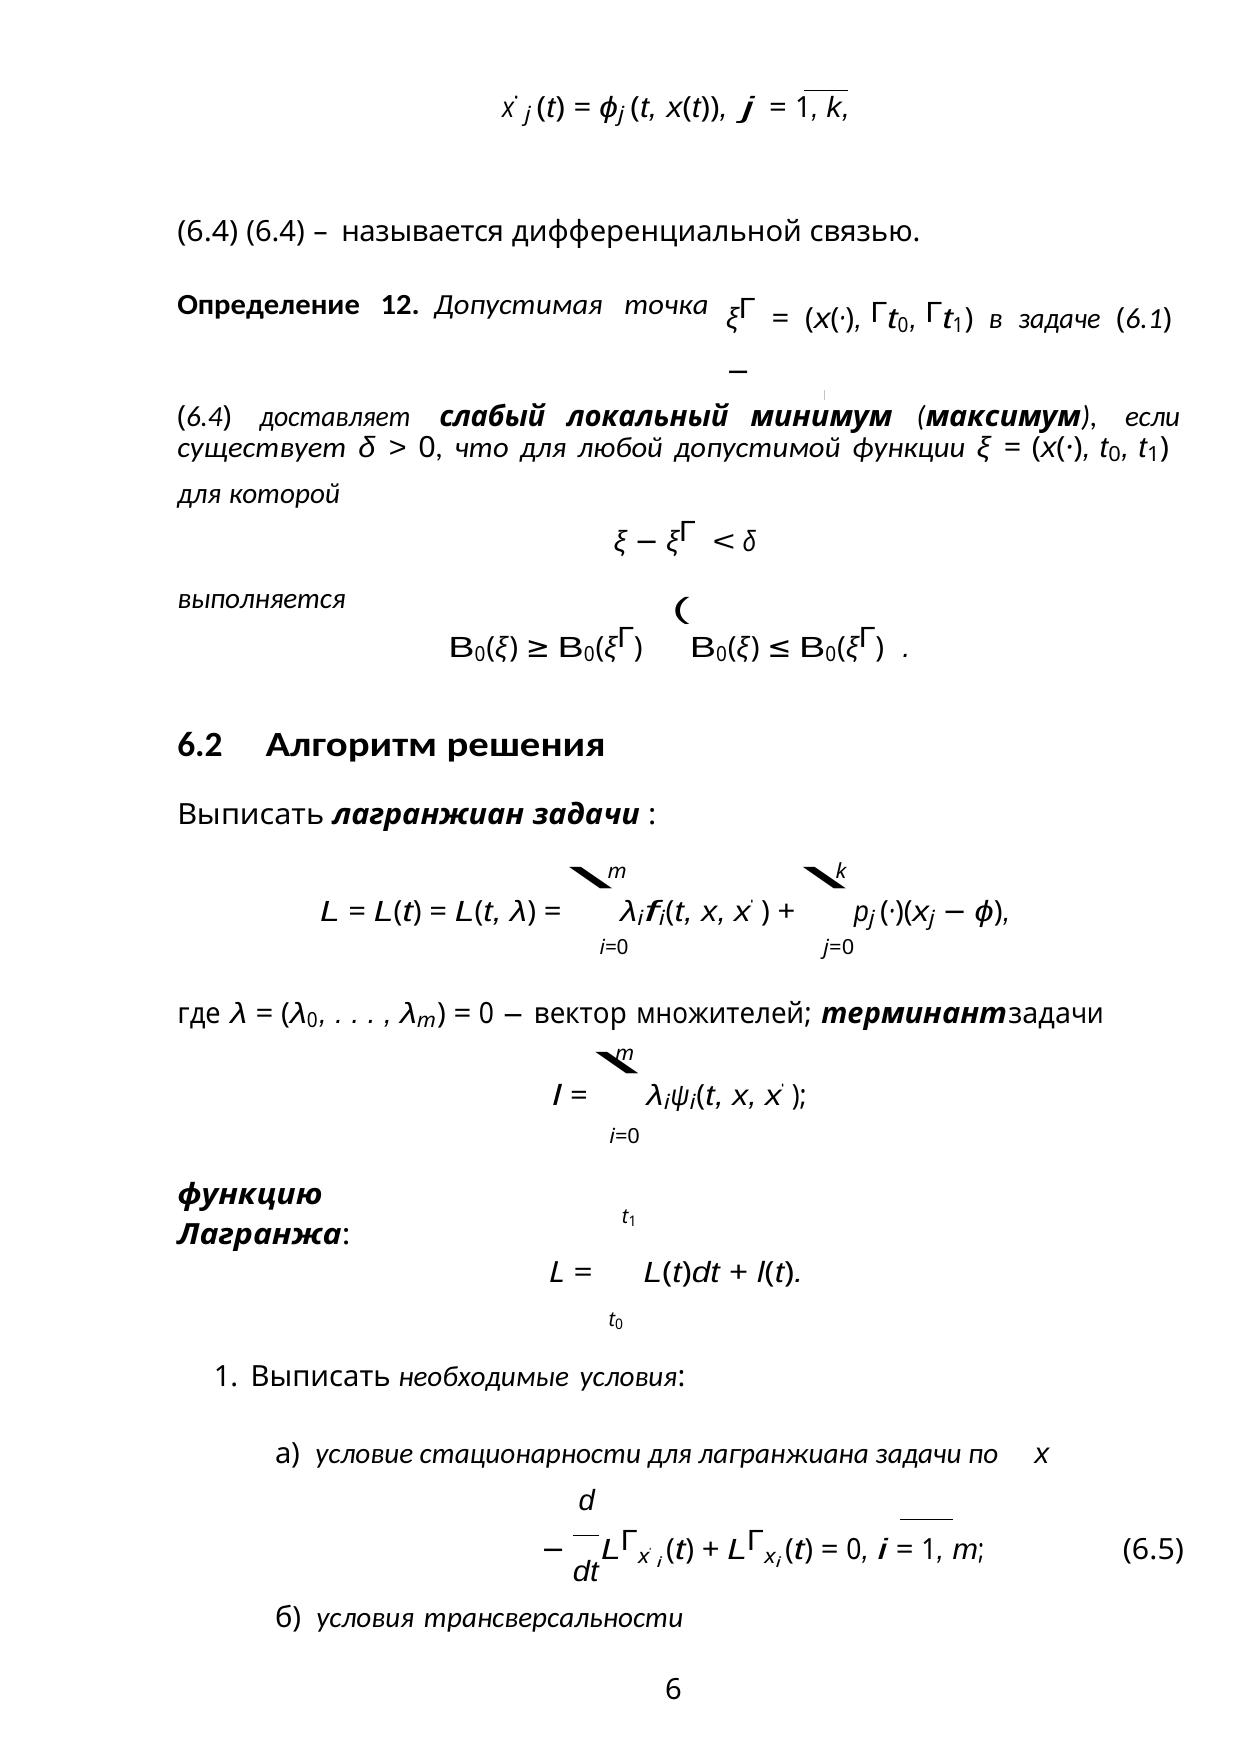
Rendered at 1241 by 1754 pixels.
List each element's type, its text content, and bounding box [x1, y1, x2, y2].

text d [261, 1496, 911, 1514]
text m [243, 1050, 618, 1063]
text l = \ λiψi(t, x, x˙ ); [261, 1063, 1097, 1116]
text i=0 [243, 1121, 1006, 1150]
text выполняется [177, 581, 350, 616]
text x˙ j (t) = ϕj (t, x(t)), j = 1, k, (6.4) (6.4) - называется дифференциальной связью. [177, 87, 1181, 249]
text m k [261, 861, 1192, 883]
text Определение 12. Допустимая точка [177, 286, 710, 322]
text − dtLГx˙ i (t) + LГxi (t) = 0, i = 1, m; (6.5) [541, 1514, 1192, 1570]
text ξ − ξГ < δ [605, 511, 1192, 561]
text а) условие стационарности для лагранжиана задачи по x [275, 1432, 1192, 1472]
text где λ = (λ0, . . . , λm) /= 0 - вектор множителей; терминант задачи [177, 987, 1192, 1032]
list Выписать необходимые условия: [213, 1355, 1192, 1394]
text L = L(t)dt + l(t). [548, 1241, 1192, 1293]
text б) условия трансверсальности [275, 1596, 1192, 1636]
text Выписать лагранжиан задачи : [177, 793, 1192, 833]
text m [618, 1050, 1006, 1063]
subtitle Алгоритм решения [177, 722, 1192, 766]
subtitle функцию Лагранжа: [177, 1173, 490, 1253]
text i=0 j=0 [599, 932, 1192, 961]
text t0 [608, 1304, 1192, 1334]
text для которой [177, 475, 494, 511]
text B0(ξ) ≥ B0(ξГ) (B0(ξ) ≤ B0(ξГ) . [448, 616, 1192, 668]
text (6.4) доставляет слабый локальный минимум (максимум), если существует δ > 0, что для любой допустимой функции ξ = (x(·), t0, t1) [177, 401, 1181, 467]
text ξГ = (x(·), Гt0, Гt1) в задаче (6.1) − [726, 286, 1192, 392]
text L = L(t) = L(t, λ) = \ λifi(t, x, x˙ ) + \ pj (·)(xj − ϕ), [320, 883, 1192, 931]
